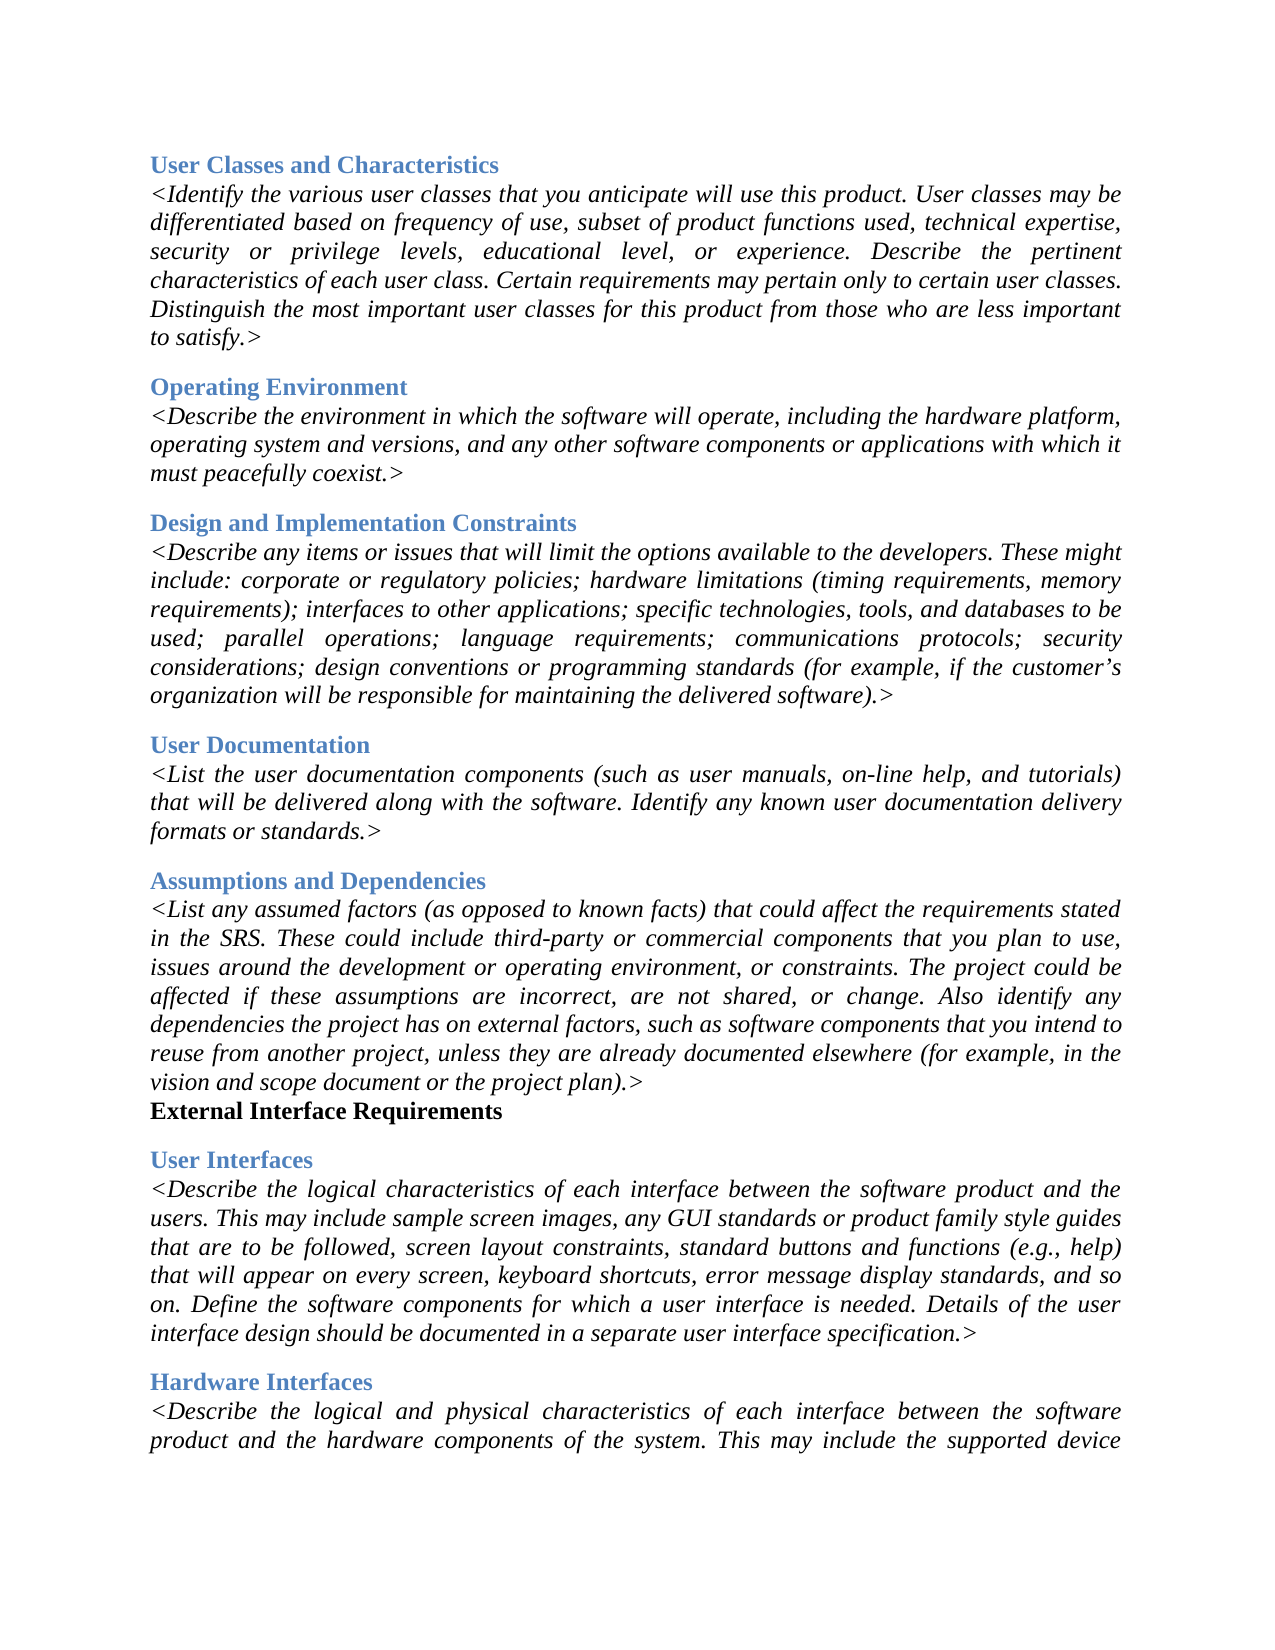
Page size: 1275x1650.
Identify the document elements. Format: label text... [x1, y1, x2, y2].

subtitle User Interfaces [150, 1145, 1125, 1174]
text <Describe any items or issues that will limit the options available to the developers. These might include: corporate or regulatory policies; hardware limitations (timing requirements, memory requirements); interfaces to other applications; specific technologies, tools, and databases to be used; parallel operations; language requirements; communications protocols; security considerations; design conventions or programming standards (for example, if the customer’s organization will be responsible for maintaining the delivered software).> [150, 537, 1125, 709]
subtitle Design and Implementation Constraints [150, 508, 1125, 537]
subtitle Hardware Interfaces [150, 1367, 1125, 1396]
text <Describe the logical characteristics of each interface between the software product and the users. This may include sample screen images, any GUI standards or product family style guides that are to be followed, screen layout constraints, standard buttons and functions (e.g., help) that will appear on every screen, keyboard shortcuts, error message display standards, and so on. Define the software components for which a user interface is needed. Details of the user interface design should be documented in a separate user interface specification.> [150, 1174, 1125, 1347]
text <List the user documentation components (such as user manuals, on-line help, and tutorials) that will be delivered along with the software. Identify any known user documentation delivery formats or standards.> [150, 759, 1125, 845]
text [150, 1396, 1125, 1454]
text <List any assumed factors (as opposed to known facts) that could affect the requirements stated in the SRS. These could include third-party or commercial components that you plan to use, issues around the development or operating environment, or constraints. The project could be affected if these assumptions are incorrect, are not shared, or change. Also identify any dependencies the project has on external factors, such as software components that you intend to reuse from another project, unless they are already documented elsewhere (for example, in the vision and scope document or the project plan).> [150, 894, 1125, 1096]
subtitle User Classes and Characteristics [150, 150, 1125, 179]
text <Describe the environment in which the software will operate, including the hardware platform, operating system and versions, and any other software components or applications with which it must peacefully coexist.> [150, 401, 1125, 487]
subtitle External Interface Requirements [150, 1096, 1125, 1124]
text <Identify the various user classes that you anticipate will use this product. User classes may be differentiated based on frequency of use, subset of product functions used, technical expertise, security or privilege levels, educational level, or experience. Describe the pertinent characteristics of each user class. Certain requirements may pertain only to certain user classes. Distinguish the most important user classes for this product from those who are less important to satisfy.> [150, 179, 1125, 351]
subtitle Operating Environment [150, 372, 1125, 401]
subtitle Assumptions and Dependencies [150, 866, 1125, 894]
subtitle User Documentation [150, 730, 1125, 759]
